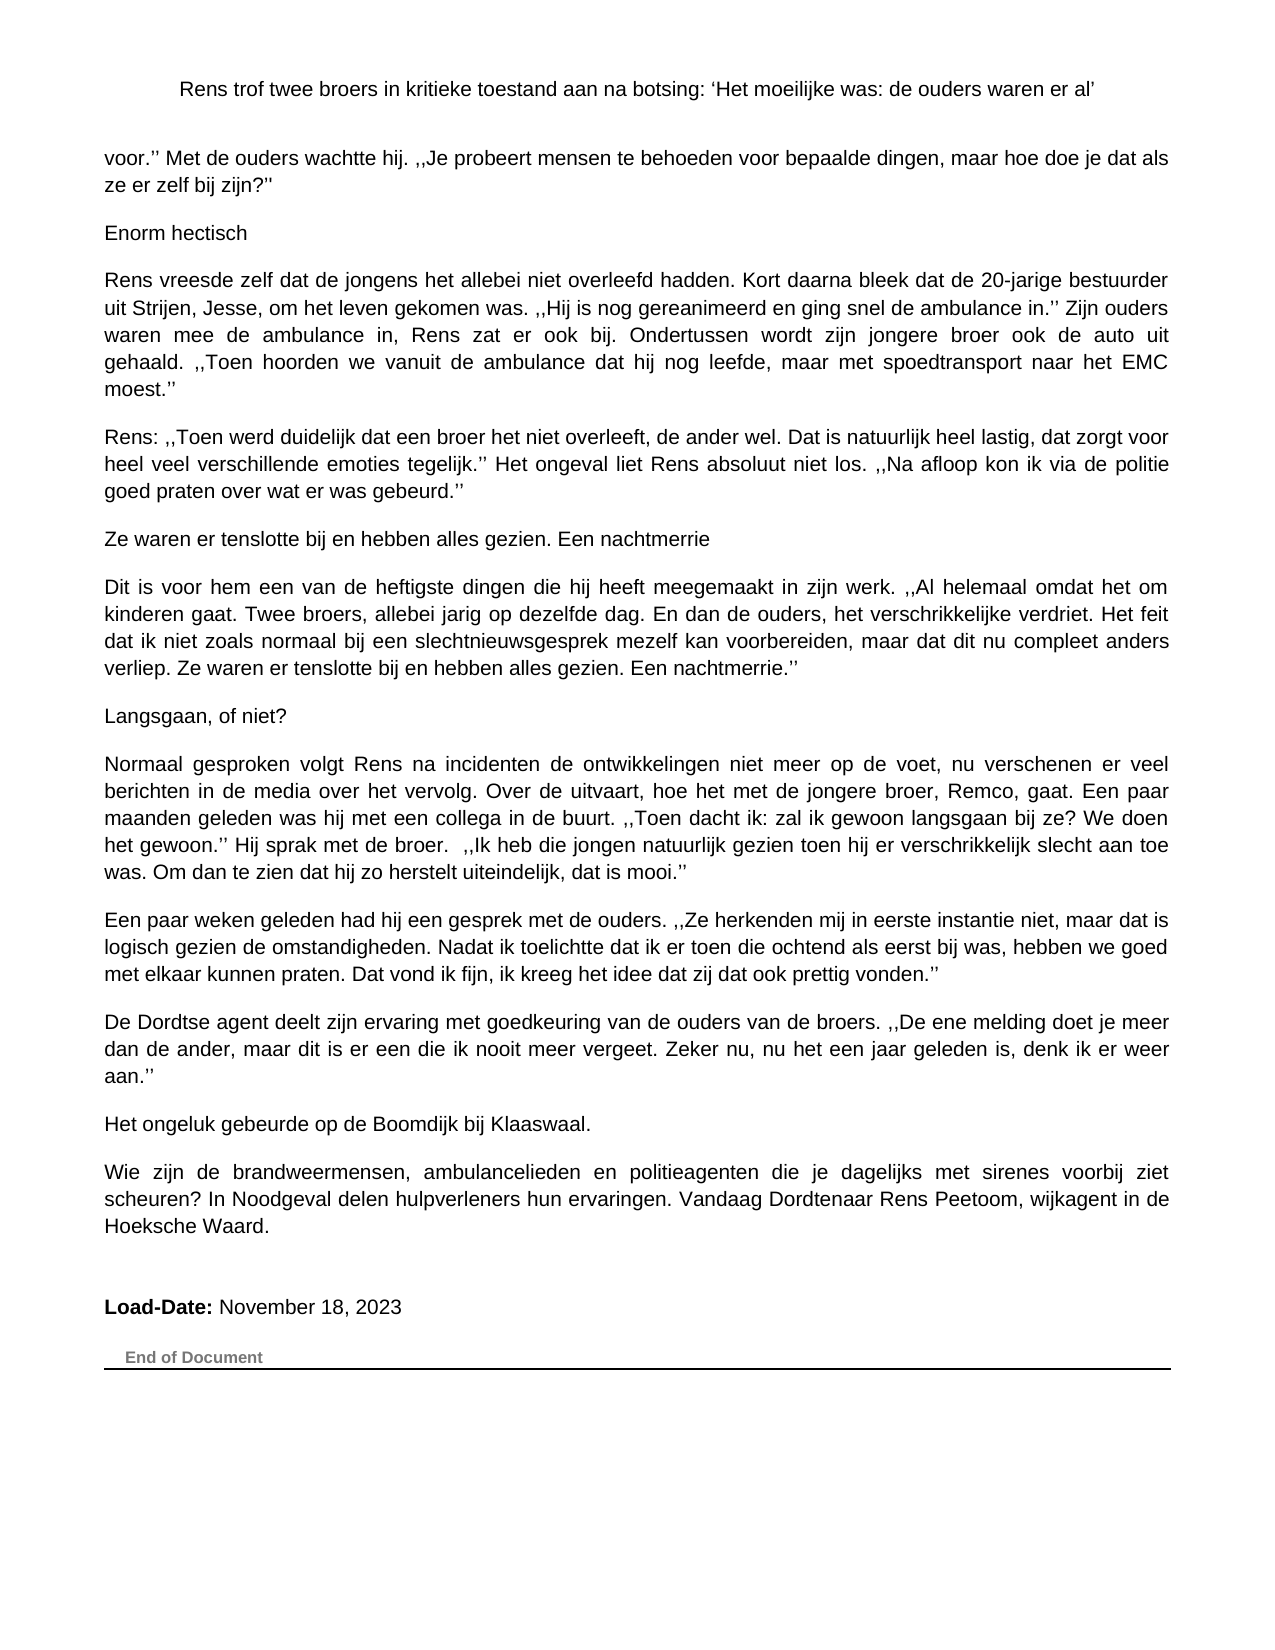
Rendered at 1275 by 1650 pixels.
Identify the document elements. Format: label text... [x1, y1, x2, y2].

text Een paar weken geleden had hij een gesprek met de ouders. ,,Ze herkenden mij in eerste instantie niet, maar dat is logisch gezien de omstandigheden. Nadat ik toelichtte dat ik er toen die ochtend als eerst bij was, hebben we goed met elkaar kunnen praten. Dat vond ik fijn, ik kreeg het idee dat zij dat ook prettig vonden.’’ [104, 905, 1171, 986]
text Rens vreesde zelf dat de jongens het allebei niet overleefd hadden. Kort daarna bleek dat de 20-jarige bestuurder uit Strijen, Jesse, om het leven gekomen was. ,,Hij is nog gereanimeerd en ging snel de ambulance in.’’ Zijn ouders waren mee de ambulance in, Rens zat er ook bij. Ondertussen wordt zijn jongere broer ook de auto uit gehaald. ,,Toen hoorden we vanuit de ambulance dat hij nog leefde, maar met spoedtransport naar het EMC moest.’’ [104, 265, 1171, 401]
text Het ongeluk gebeurde op de Boomdijk bij Klaaswaal. [104, 1109, 1171, 1136]
text End of Document [125, 1348, 1171, 1367]
text Rens: ,,Toen werd duidelijk dat een broer het niet overleeft, de ander wel. Dat is natuurlijk heel lastig, dat zorgt voor heel veel verschillende emoties tegelijk.’’ Het ongeval liet Rens absoluut niet los. ,,Na afloop kon ik via de politie goed praten over wat er was gebeurd.’’ [104, 421, 1171, 503]
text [104, 142, 1171, 196]
text Langsgaan, of niet? [104, 701, 1171, 728]
text De Dordtse agent deelt zijn ervaring met goedkeuring van de ouders van de broers. ,,De ene melding doet je meer dan de ander, maar dit is er een die ik nooit meer vergeet. Zeker nu, nu het een jaar geleden is, denk ik er weer aan.’’ [104, 1007, 1171, 1088]
text Wie zijn de brandweermensen, ambulancelieden en politieagenten die je dagelijks met sirenes voorbij ziet scheuren? In Noodgeval delen hulpverleners hun ervaringen. Vandaag Dordtenaar Rens Peetoom, wijkagent in de Hoeksche Waard. [104, 1157, 1171, 1238]
text Enorm hectisch [104, 217, 1171, 244]
text Dit is voor hem een van de heftigste dingen die hij heeft meegemaakt in zijn werk. ,,Al helemaal omdat het om kinderen gaat. Twee broers, allebei jarig op dezelfde dag. En dan de ouders, het verschrikkelijke verdriet. Het feit dat ik niet zoals normaal bij een slechtnieuwsgesprek mezelf kan voorbereiden, maar dat dit nu compleet anders verliep. Ze waren er tenslotte bij en hebben alles gezien. Een nachtmerrie.’’ [104, 571, 1171, 680]
text Load-Date: November 18, 2023 [104, 1263, 1171, 1319]
text Normaal gesproken volgt Rens na incidenten de ontwikkelingen niet meer op de voet, nu verschenen er veel berichten in de media over het vervolg. Over de uitvaart, hoe het met de jongere broer, Remco, gaat. Een paar maanden geleden was hij met een collega in de buurt. ,,Toen dacht ik: zal ik gewoon langsgaan bij ze? We doen het gewoon.’’ Hij sprak met de broer. ,,Ik heb die jongen natuurlijk gezien toen hij er verschrikkelijk slecht aan toe was. Om dan te zien dat hij zo herstelt uiteindelijk, dat is mooi.’’ [104, 748, 1171, 884]
text Ze waren er tenslotte bij en hebben alles gezien. Een nachtmerrie [104, 523, 1171, 551]
